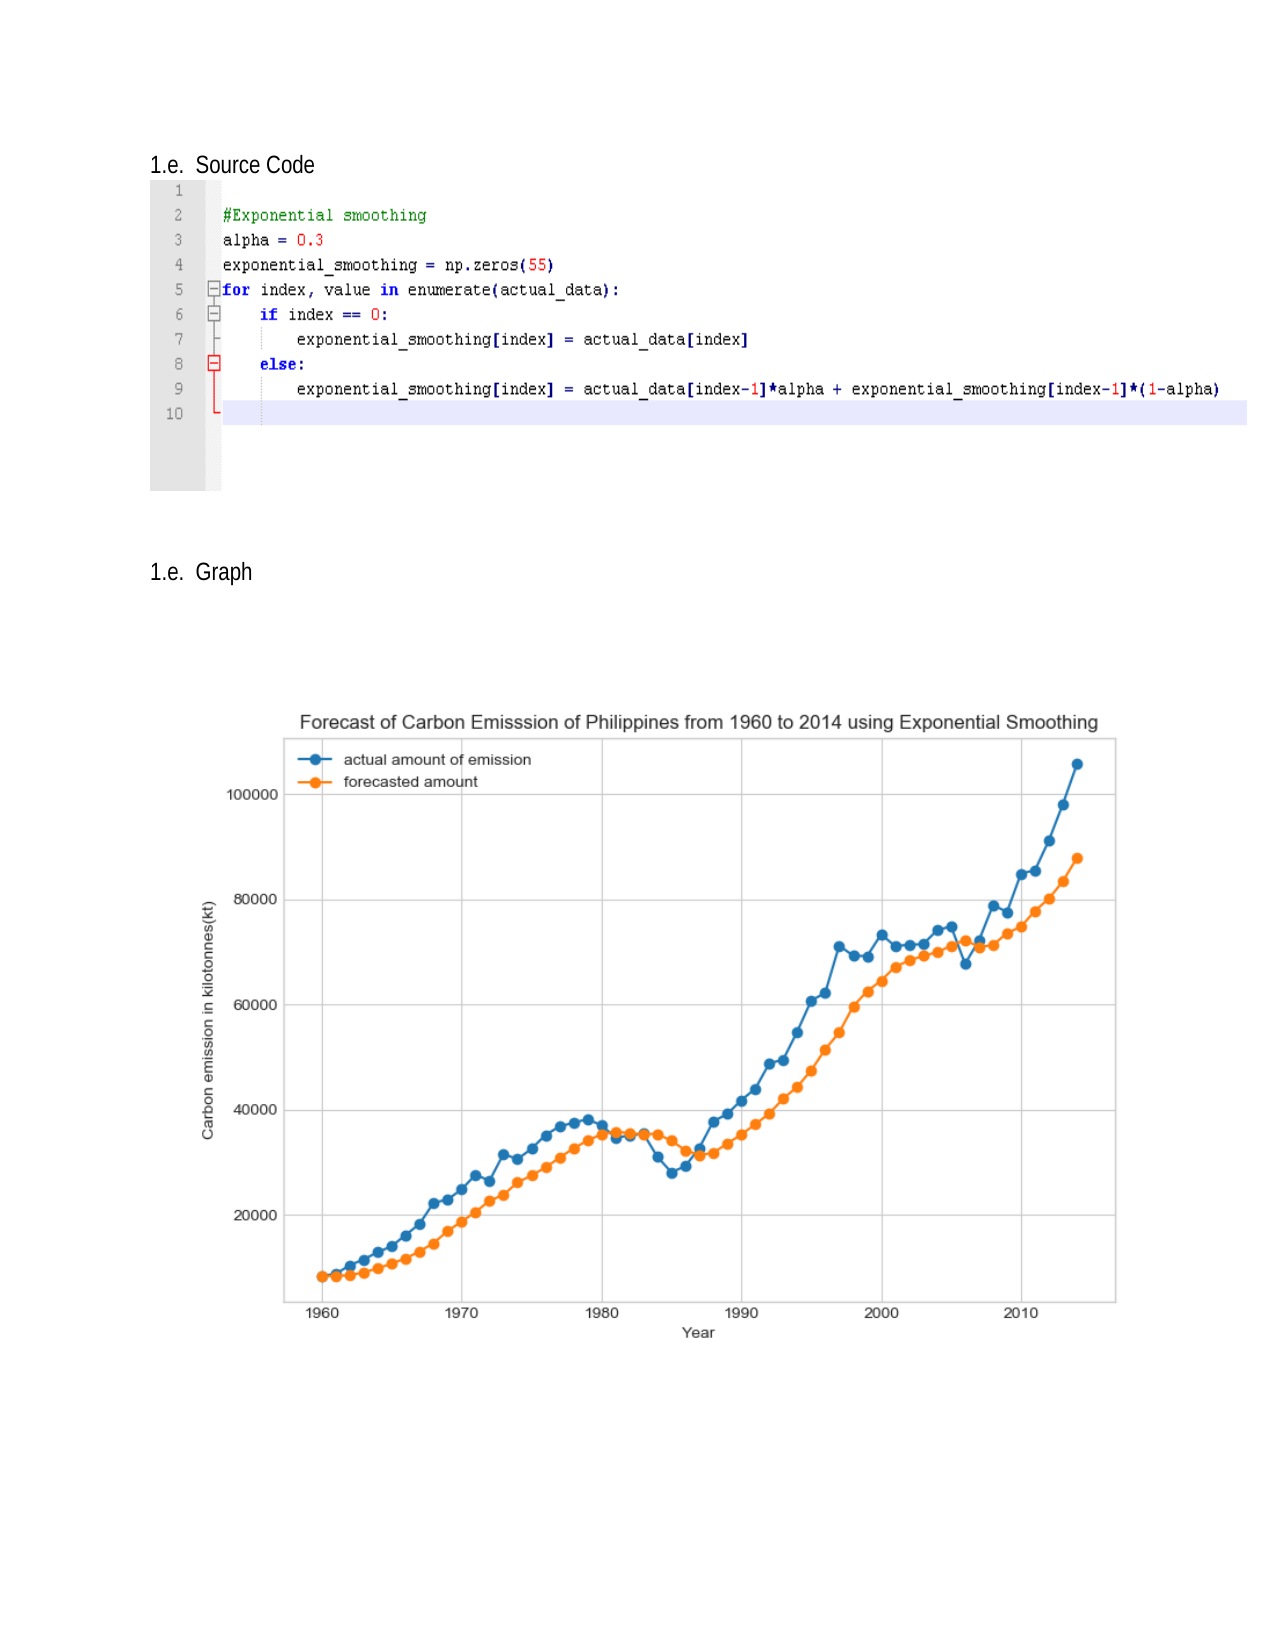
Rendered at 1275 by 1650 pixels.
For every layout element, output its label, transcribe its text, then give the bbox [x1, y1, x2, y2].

text 1.e. Graph [150, 557, 1125, 585]
picture [150, 651, 1222, 1382]
text 1.e. Source Code [150, 150, 1125, 180]
picture [150, 180, 1247, 491]
